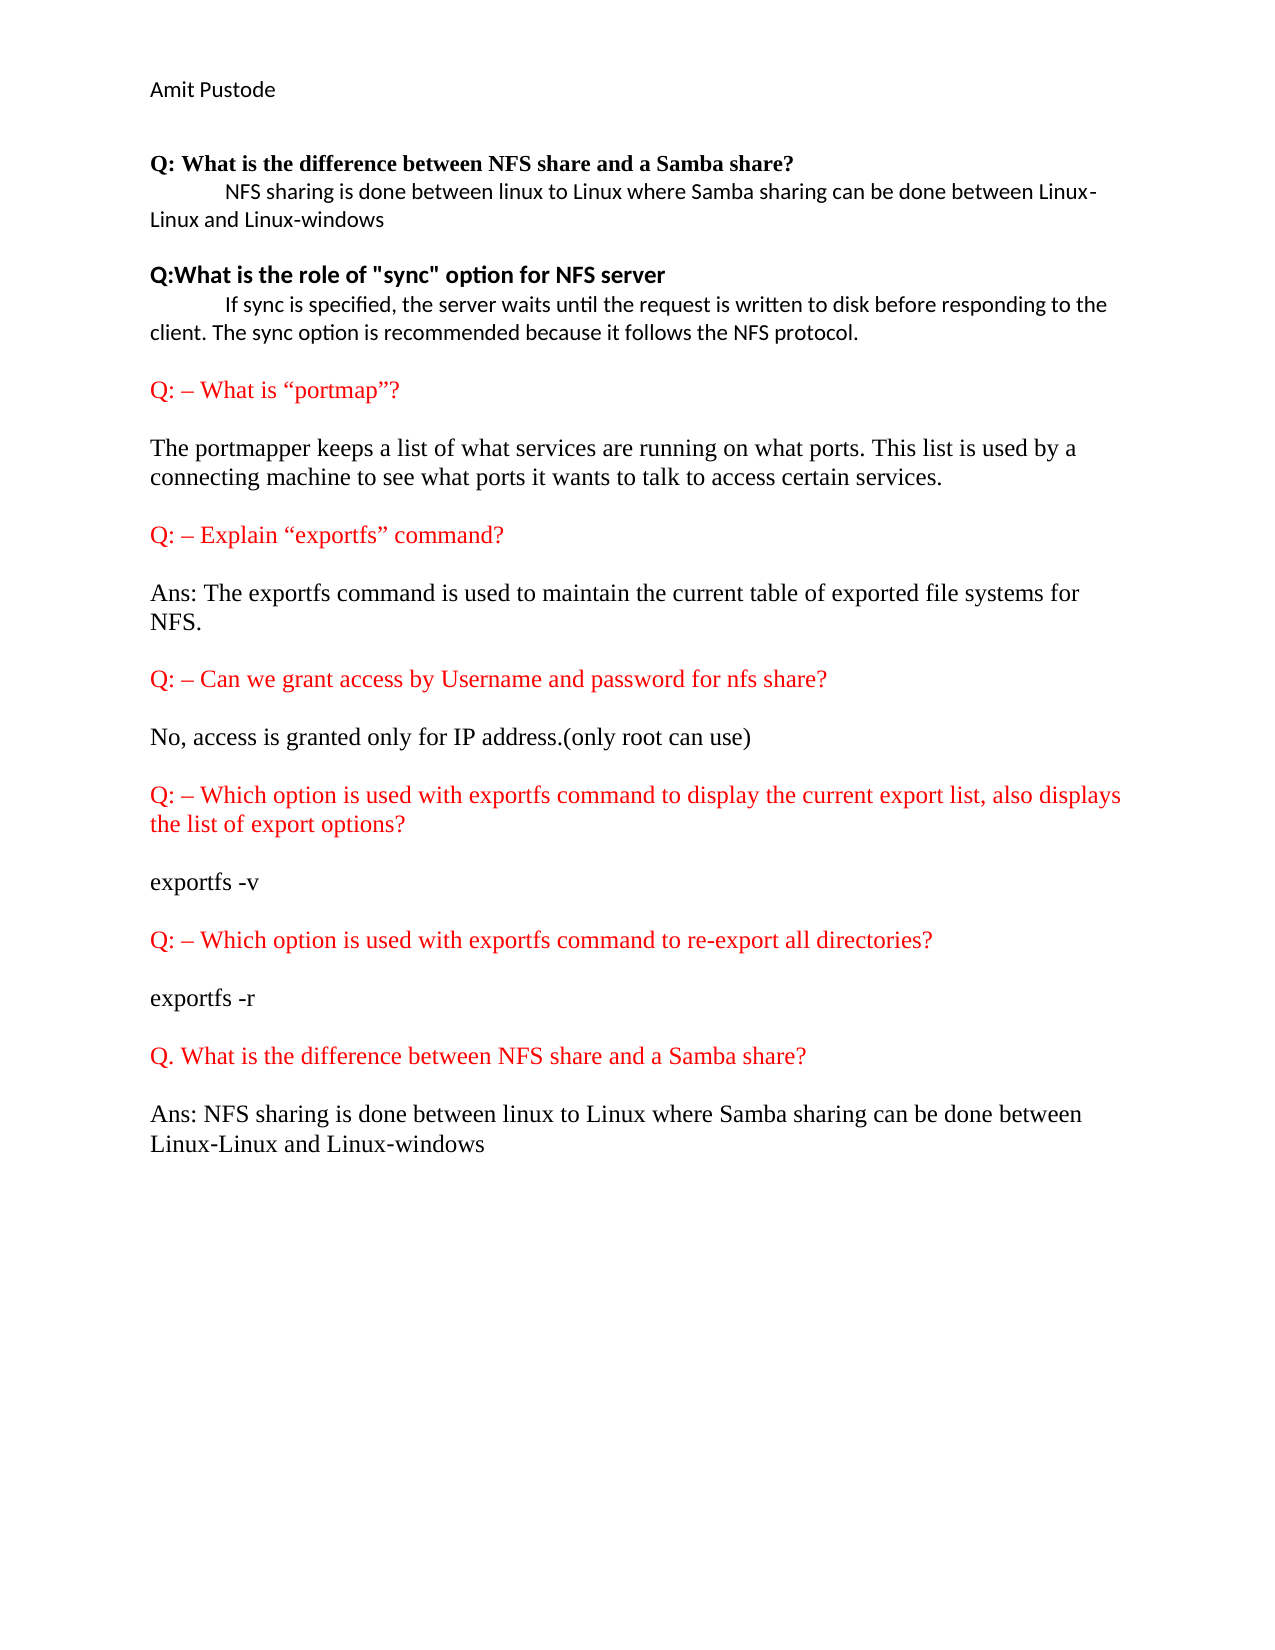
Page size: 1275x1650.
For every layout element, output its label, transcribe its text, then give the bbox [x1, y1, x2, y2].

text Q: What is the difference between NFS share and a Samba share? [150, 150, 1125, 176]
text Ans: The exportfs command is used to maintain the current table of exported file systems for NFS. [150, 578, 1125, 635]
text NFS sharing is done between linux to Linux where Samba sharing can be done between Linux‐Linux and Linux‐windows [150, 176, 1125, 233]
text exportfs -r [150, 983, 1125, 1012]
text The portmapper keeps a list of what services are running on what ports. This list is used by a connecting machine to see what ports it wants to talk to access certain services. [150, 433, 1125, 491]
text Ans: NFS sharing is done between linux to Linux where Samba sharing can be done between Linux‐Linux and Linux‐windows [150, 1099, 1125, 1158]
text Q: – What is “portmap”? [150, 375, 1125, 404]
text Q. What is the difference between NFS share and a Samba share? [150, 1041, 1125, 1069]
text Q: – Can we grant access by Username and password for nfs share? [150, 664, 1125, 693]
text Q: – Which option is used with exportfs command to re-export all directories? [150, 925, 1125, 954]
text Q: – Which option is used with exportfs command to display the current export list, also displays the list of export options? [150, 780, 1125, 838]
text Q: – Explain “exportfs” command? [150, 520, 1125, 549]
text Q:What is the role of "sync" option for NFS server If sync is specified, the server waits until the request is written to disk before responding to the client. The sync option is recommended because it follows the NFS protocol. [150, 259, 1125, 346]
text exportfs -v [150, 867, 1125, 896]
text No, access is granted only for IP address.(only root can use) [150, 722, 1125, 751]
